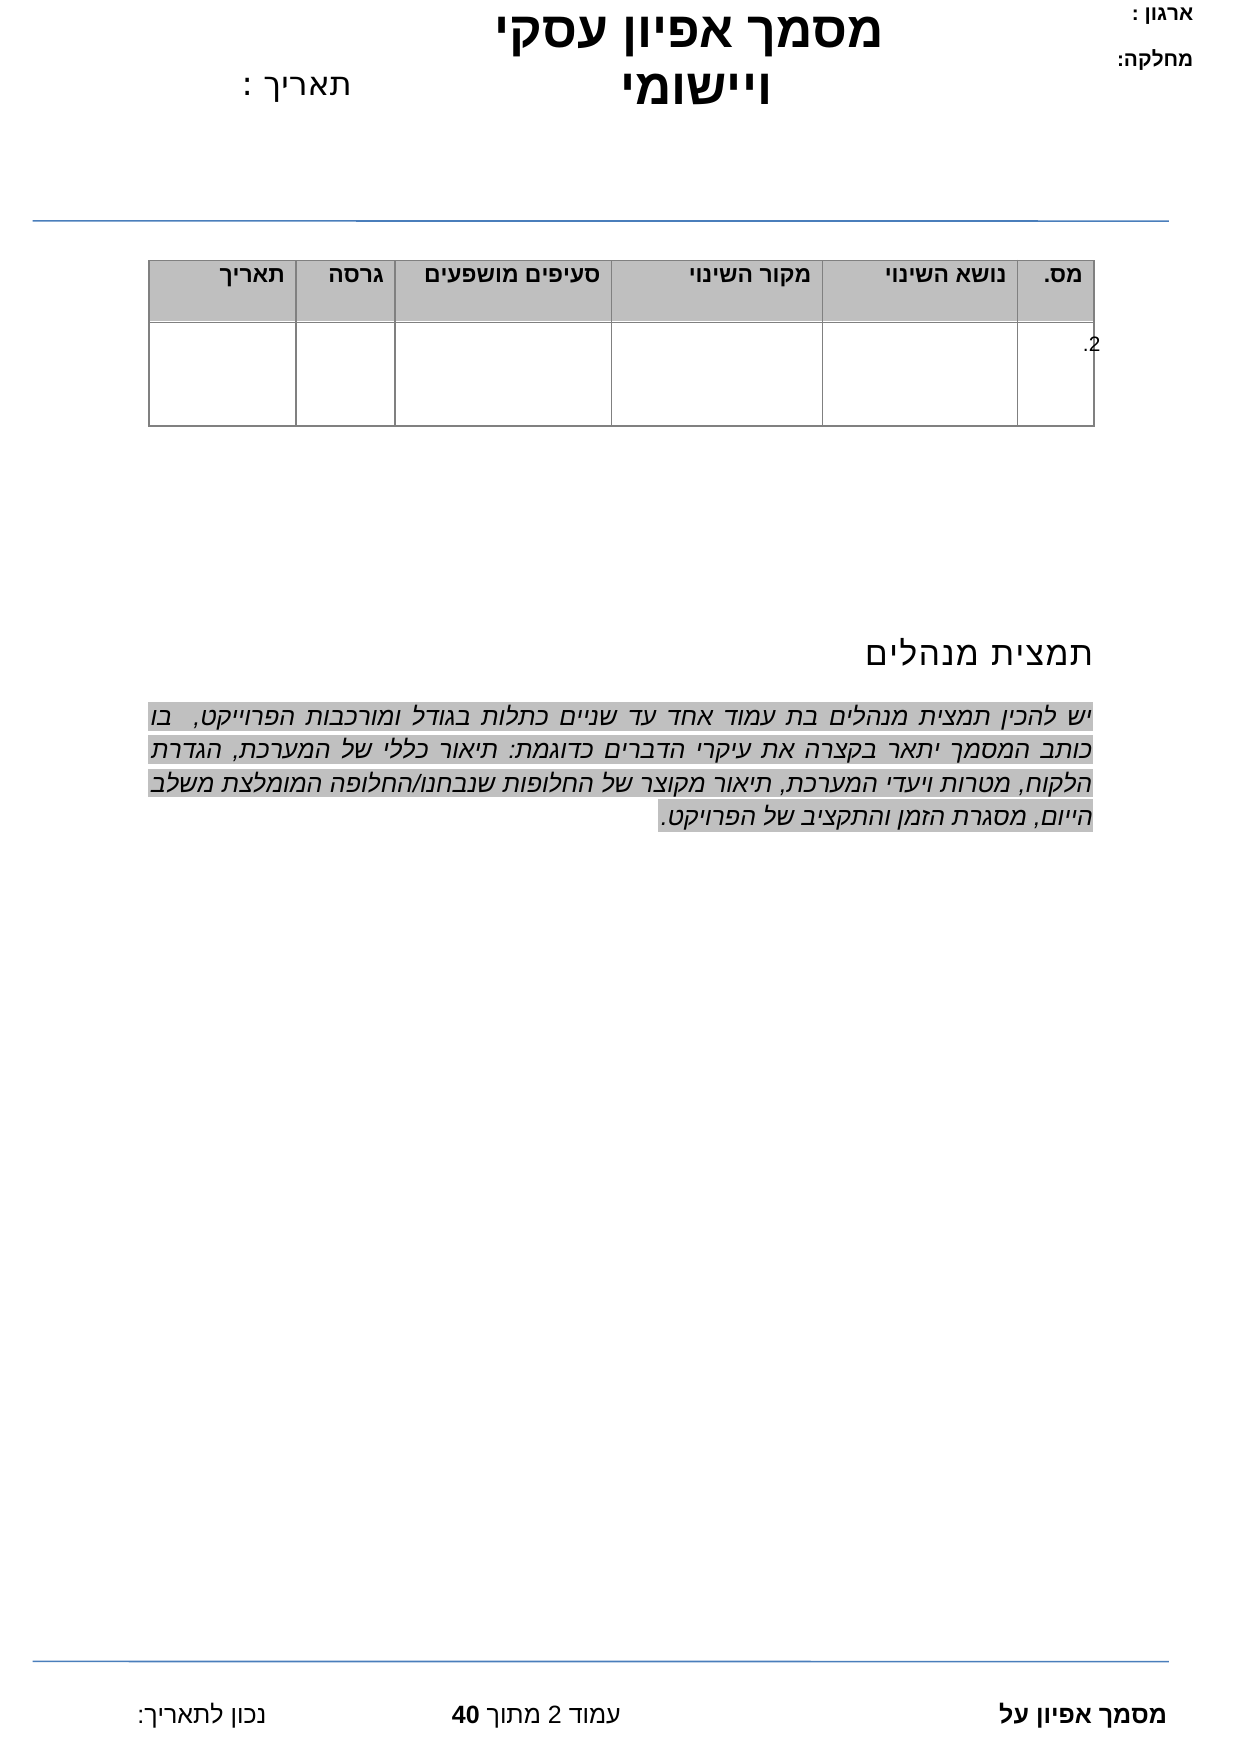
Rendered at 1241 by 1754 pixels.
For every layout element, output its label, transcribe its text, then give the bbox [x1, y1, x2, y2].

table_header תאריך [150, 261, 295, 321]
table_cell [1018, 323, 1093, 425]
table_header מס. [1018, 261, 1093, 321]
table_header סעיפים מושפעים [396, 261, 611, 321]
table_cell [150, 323, 295, 425]
table_cell [823, 323, 1017, 425]
table_header גרסה [297, 261, 394, 321]
table_header מקור השינוי [612, 261, 822, 321]
text יש להכין תמצית מנהלים בת עמוד אחד עד שניים כתלות בגודל ומורכבות הפרוייקט, בו כותב המסמך יתאר בקצרה את עיקרי הדברים כדוגמת: תיאור כללי של המערכת, הגדרת הלקוח, מטרות ויעדי המערכת, תיאור מקוצר של החלופות שנבחנו/החלופה המומלצת משלב הייום, מסגרת הזמן והתקציב של הפרויקט. [148, 797, 1093, 832]
table_cell [396, 323, 611, 425]
subtitle תמצית מנהלים [148, 634, 1093, 672]
table_header נושא השינוי [823, 261, 1017, 321]
table_cell [297, 323, 394, 425]
table_cell [612, 323, 822, 425]
